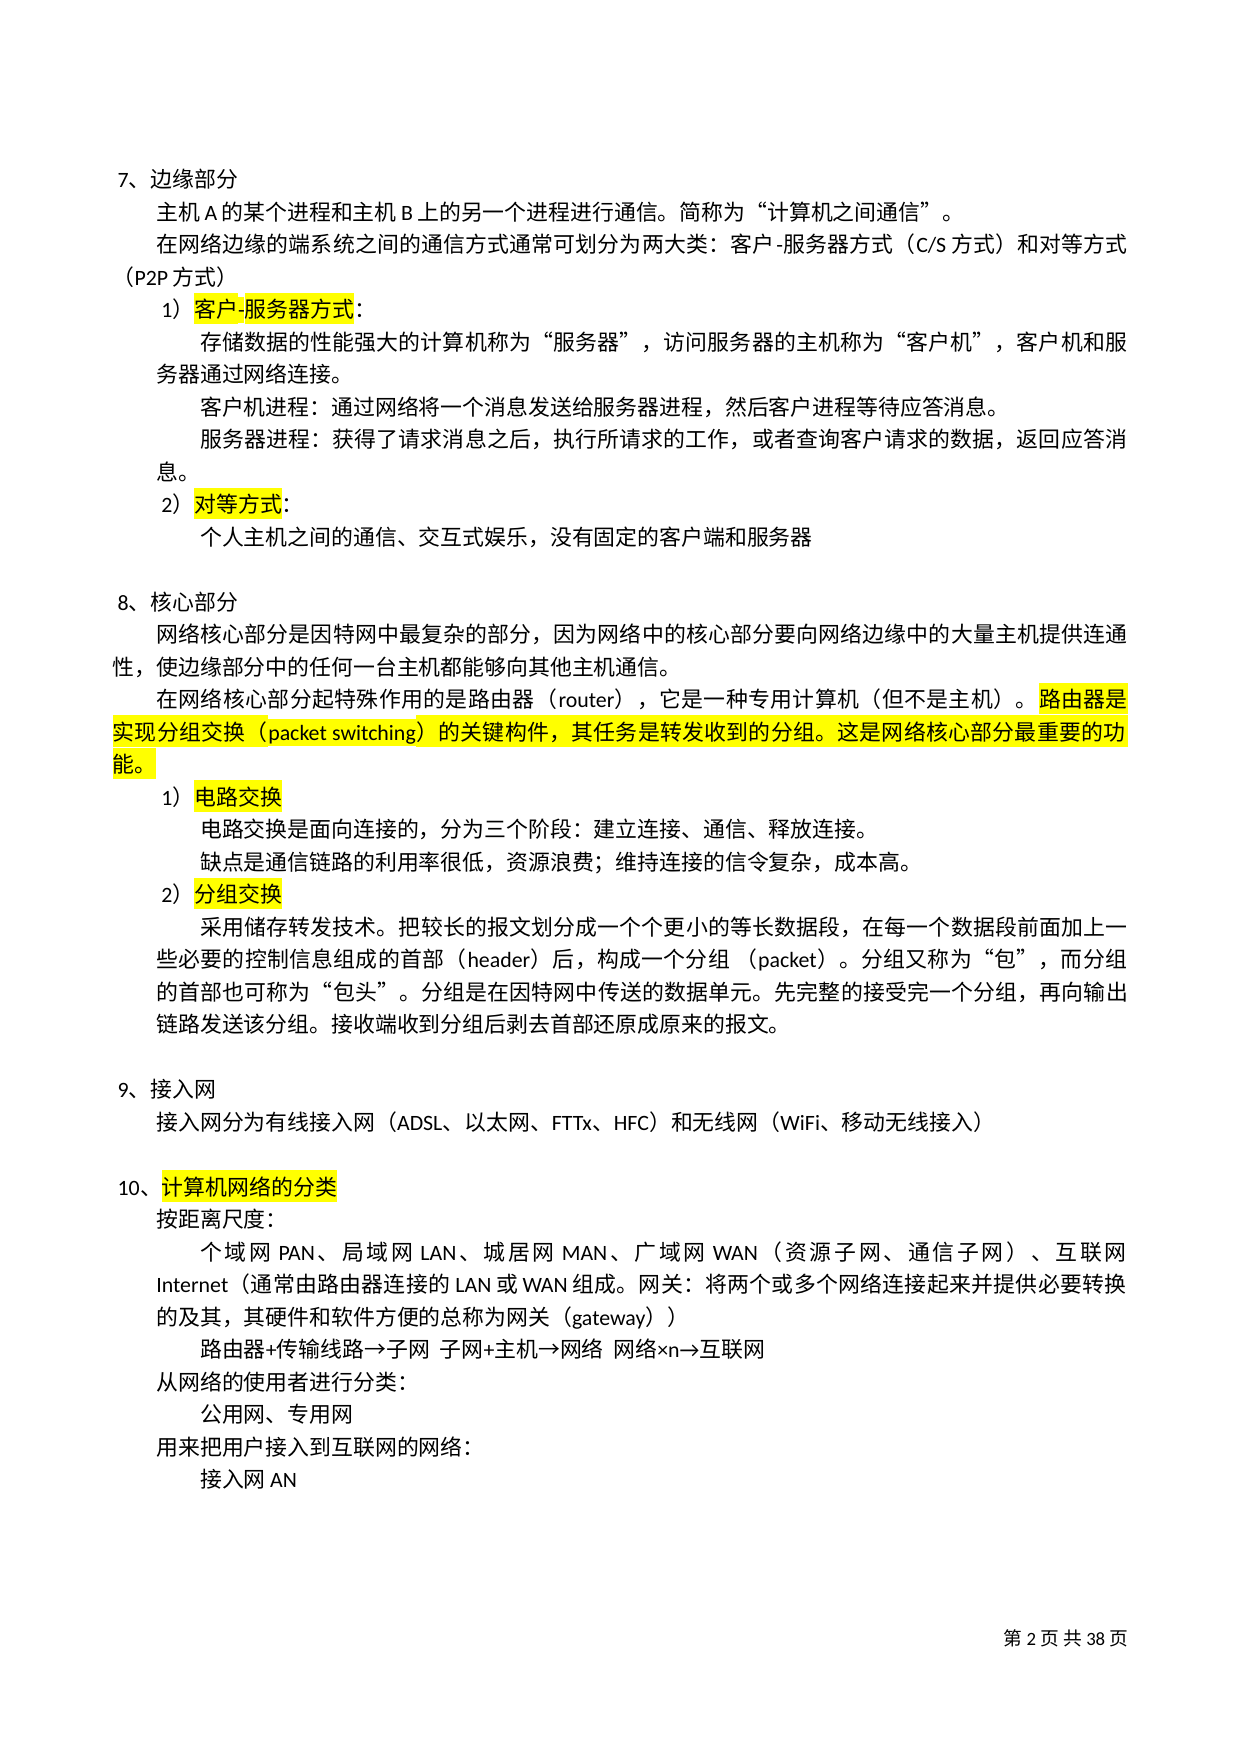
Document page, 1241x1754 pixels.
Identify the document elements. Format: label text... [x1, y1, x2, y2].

text 接入网AN [156, 1462, 1128, 1494]
text 1）客户-服务器方式： [112, 292, 1128, 324]
text 用来把用户接入到互联网的网络： [112, 1429, 1128, 1462]
text 路由器+传输线路→子网 子网+主机→网络 网络×n→互联网 [156, 1332, 1128, 1364]
text 主机A的某个进程和主机B上的另一个进程进行通信。简称为“计算机之间通信”。 [112, 194, 1128, 227]
text 个人主机之间的通信、交互式娱乐，没有固定的客户端和服务器 [156, 519, 1128, 552]
text 在网络核心部分起特殊作用的是路由器（router），它是一种专用计算机（但不是主机）。路由器是实现分组交换（packet switching）的关键构件，其任务是转发收到的分组。这是网络核心部分最重要的功能。 [112, 682, 1128, 779]
text 网络核心部分是因特网中最复杂的部分，因为网络中的核心部分要向网络边缘中的大量主机提供连通性，使边缘部分中的任何一台主机都能够向其他主机通信。 [112, 617, 1128, 682]
text 服务器进程：获得了请求消息之后，执行所请求的工作，或者查询客户请求的数据，返回应答消息。 [156, 422, 1128, 487]
text 1）电路交换 [112, 779, 1128, 812]
text 2）分组交换 [112, 877, 1128, 909]
text 电路交换是面向连接的，分为三个阶段：建立连接、通信、释放连接。 [156, 812, 1128, 844]
text 客户机进程：通过网络将一个消息发送给服务器进程，然后客户进程等待应答消息。 [156, 389, 1128, 422]
text 按距离尺度： [112, 1202, 1128, 1234]
text 9、接入网 [112, 1072, 1128, 1104]
text 存储数据的性能强大的计算机称为“服务器”，访问服务器的主机称为“客户机”，客户机和服务器通过网络连接。 [156, 324, 1128, 389]
text 接入网分为有线接入网（ADSL、以太网、FTTx、HFC）和无线网（WiFi、移动无线接入） [112, 1104, 1128, 1137]
text 8、核心部分 [112, 584, 1128, 617]
text 10、计算机网络的分类 [112, 1169, 1128, 1202]
text 在网络边缘的端系统之间的通信方式通常可划分为两大类：客户-服务器方式（C/S方式）和对等方式（P2P方式） [112, 227, 1128, 292]
text 7、边缘部分 [112, 162, 1128, 194]
text 2）对等方式： [112, 487, 1128, 519]
text 采用储存转发技术。把较长的报文划分成一个个更小的等长数据段，在每一个数据段前面加上一些必要的控制信息组成的首部（header）后，构成一个分组 （packet）。分组又称为“包”，而分组的首部也可称为“包头”。分组是在因特网中传送的数据单元。先完整的接受完一个分组，再向输出链路发送该分组。接收端收到分组后剥去首部还原成原来的报文。 [156, 909, 1128, 1039]
text 从网络的使用者进行分类： [112, 1364, 1128, 1397]
text 公用网、专用网 [156, 1397, 1128, 1429]
text 缺点是通信链路的利用率很低，资源浪费；维持连接的信令复杂，成本高。 [156, 844, 1128, 877]
text 个域网PAN、局域网LAN、城居网MAN、广域网WAN（资源子网、通信子网）、互联网Internet（通常由路由器连接的LAN或WAN组成。网关：将两个或多个网络连接起来并提供必要转换的及其，其硬件和软件方便的总称为网关（gateway）） [156, 1234, 1128, 1332]
